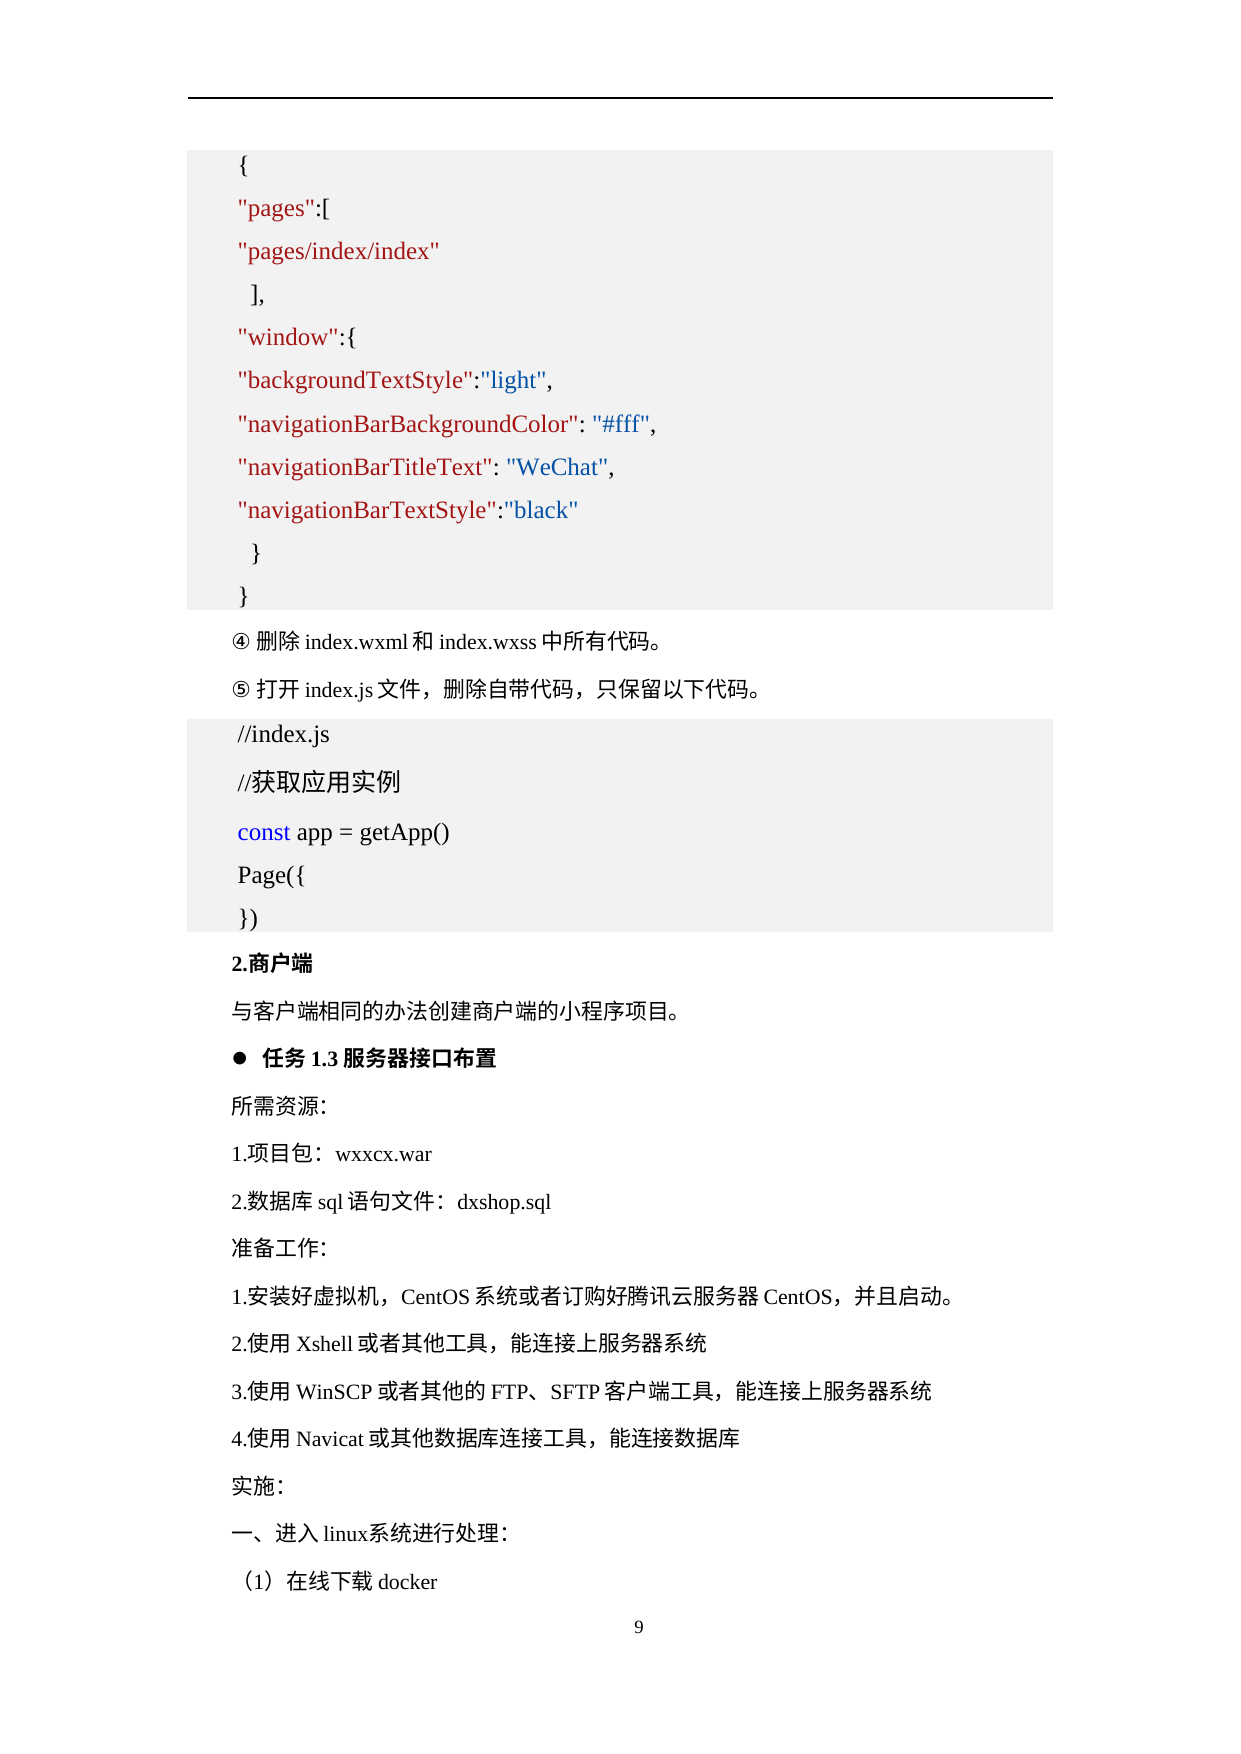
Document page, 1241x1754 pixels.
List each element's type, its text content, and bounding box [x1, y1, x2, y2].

text 1.项目包：wxxcx.war [187, 1136, 1053, 1168]
text 2.数据库sql语句文件：dxshop.sql [187, 1184, 1053, 1216]
text { [187, 150, 1053, 179]
text （1）在线下载docker [187, 1564, 1053, 1596]
text ④ 删除index.wxml和index.wxss中所有代码。 [187, 624, 1053, 656]
text 与客户端相同的办法创建商户端的小程序项目。 [187, 994, 1053, 1026]
text //index.js [187, 719, 1053, 748]
text 准备工作： [187, 1231, 1053, 1263]
text }) [187, 903, 1053, 932]
text 2.使用Xshell或者其他工具，能连接上服务器系统 [187, 1326, 1053, 1358]
text "window":{ [187, 322, 1053, 351]
text "navigationBarTextStyle":"black" [187, 495, 1053, 524]
text } [187, 581, 1053, 610]
text 3.使用WinSCP或者其他的FTP、SFTP客户端工具，能连接上服务器系统 [187, 1374, 1053, 1406]
subtitle 任务1.3 服务器接口布置 [187, 1041, 1053, 1073]
text 4.使用Navicat或其他数据库连接工具，能连接数据库 [187, 1421, 1053, 1453]
text ⑤ 打开index.js文件，删除自带代码，只保留以下代码。 [187, 672, 1053, 704]
text "pages/index/index" [187, 236, 1053, 265]
text ], [187, 279, 1053, 308]
text 实施： [187, 1469, 1053, 1501]
text 1.安装好虚拟机，CentOS系统或者订购好腾讯云服务器CentOS，并且启动。 [187, 1279, 1053, 1311]
text "navigationBarBackgroundColor": "#fff", [187, 409, 1053, 437]
text "backgroundTextStyle":"light", [187, 366, 1053, 394]
text "pages":[ [187, 193, 1053, 222]
subtitle 2.商户端 [187, 946, 1053, 978]
text Page({ [187, 860, 1053, 889]
text const app = getApp() [187, 817, 1053, 846]
text "navigationBarTitleText": "WeChat", [187, 452, 1053, 481]
text //获取应用实例 [187, 763, 1053, 799]
text } [187, 538, 1053, 567]
text 一、进入linux系统进行处理： [187, 1516, 1053, 1548]
text 所需资源： [187, 1089, 1053, 1121]
